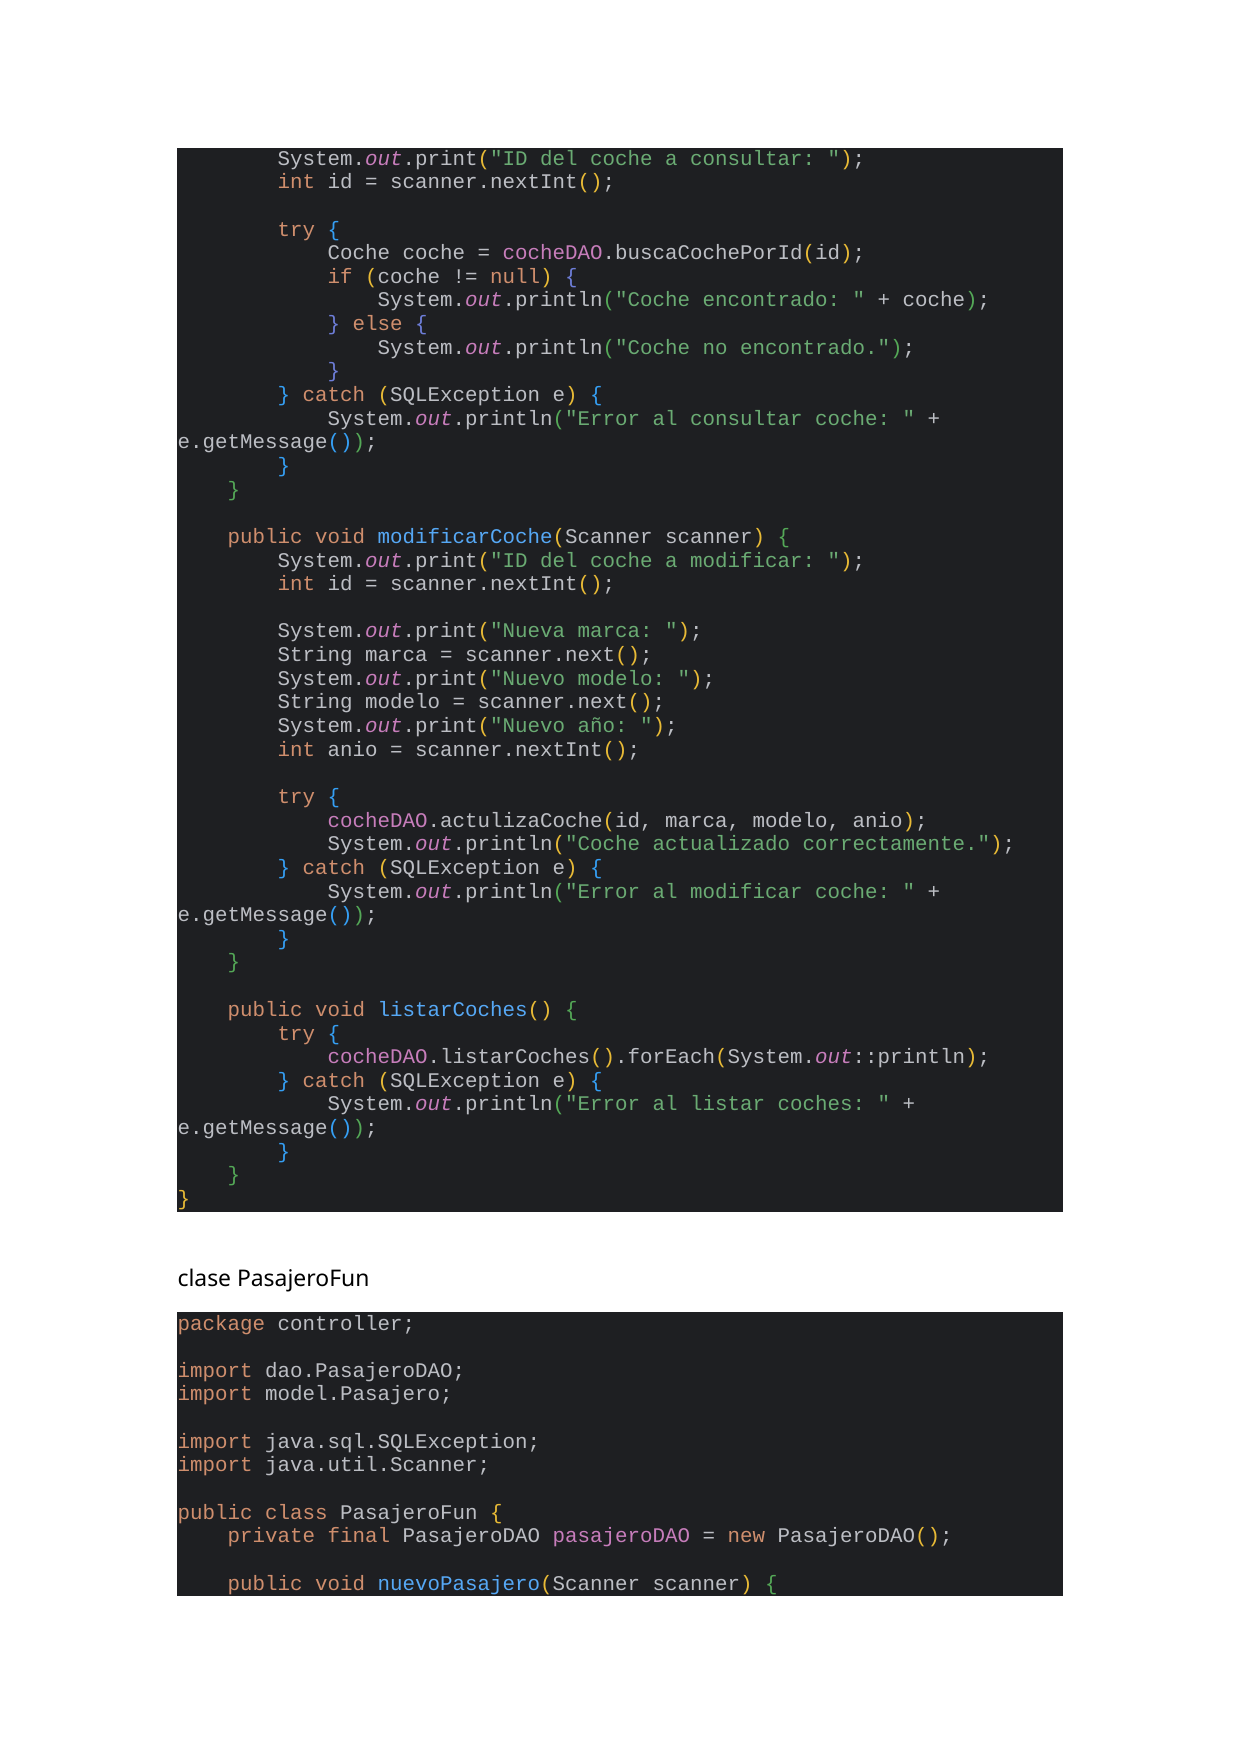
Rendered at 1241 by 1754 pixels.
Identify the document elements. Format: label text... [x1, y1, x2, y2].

text clase PasajeroFun [177, 1262, 1063, 1293]
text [177, 1312, 1063, 1596]
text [177, 148, 1063, 1212]
